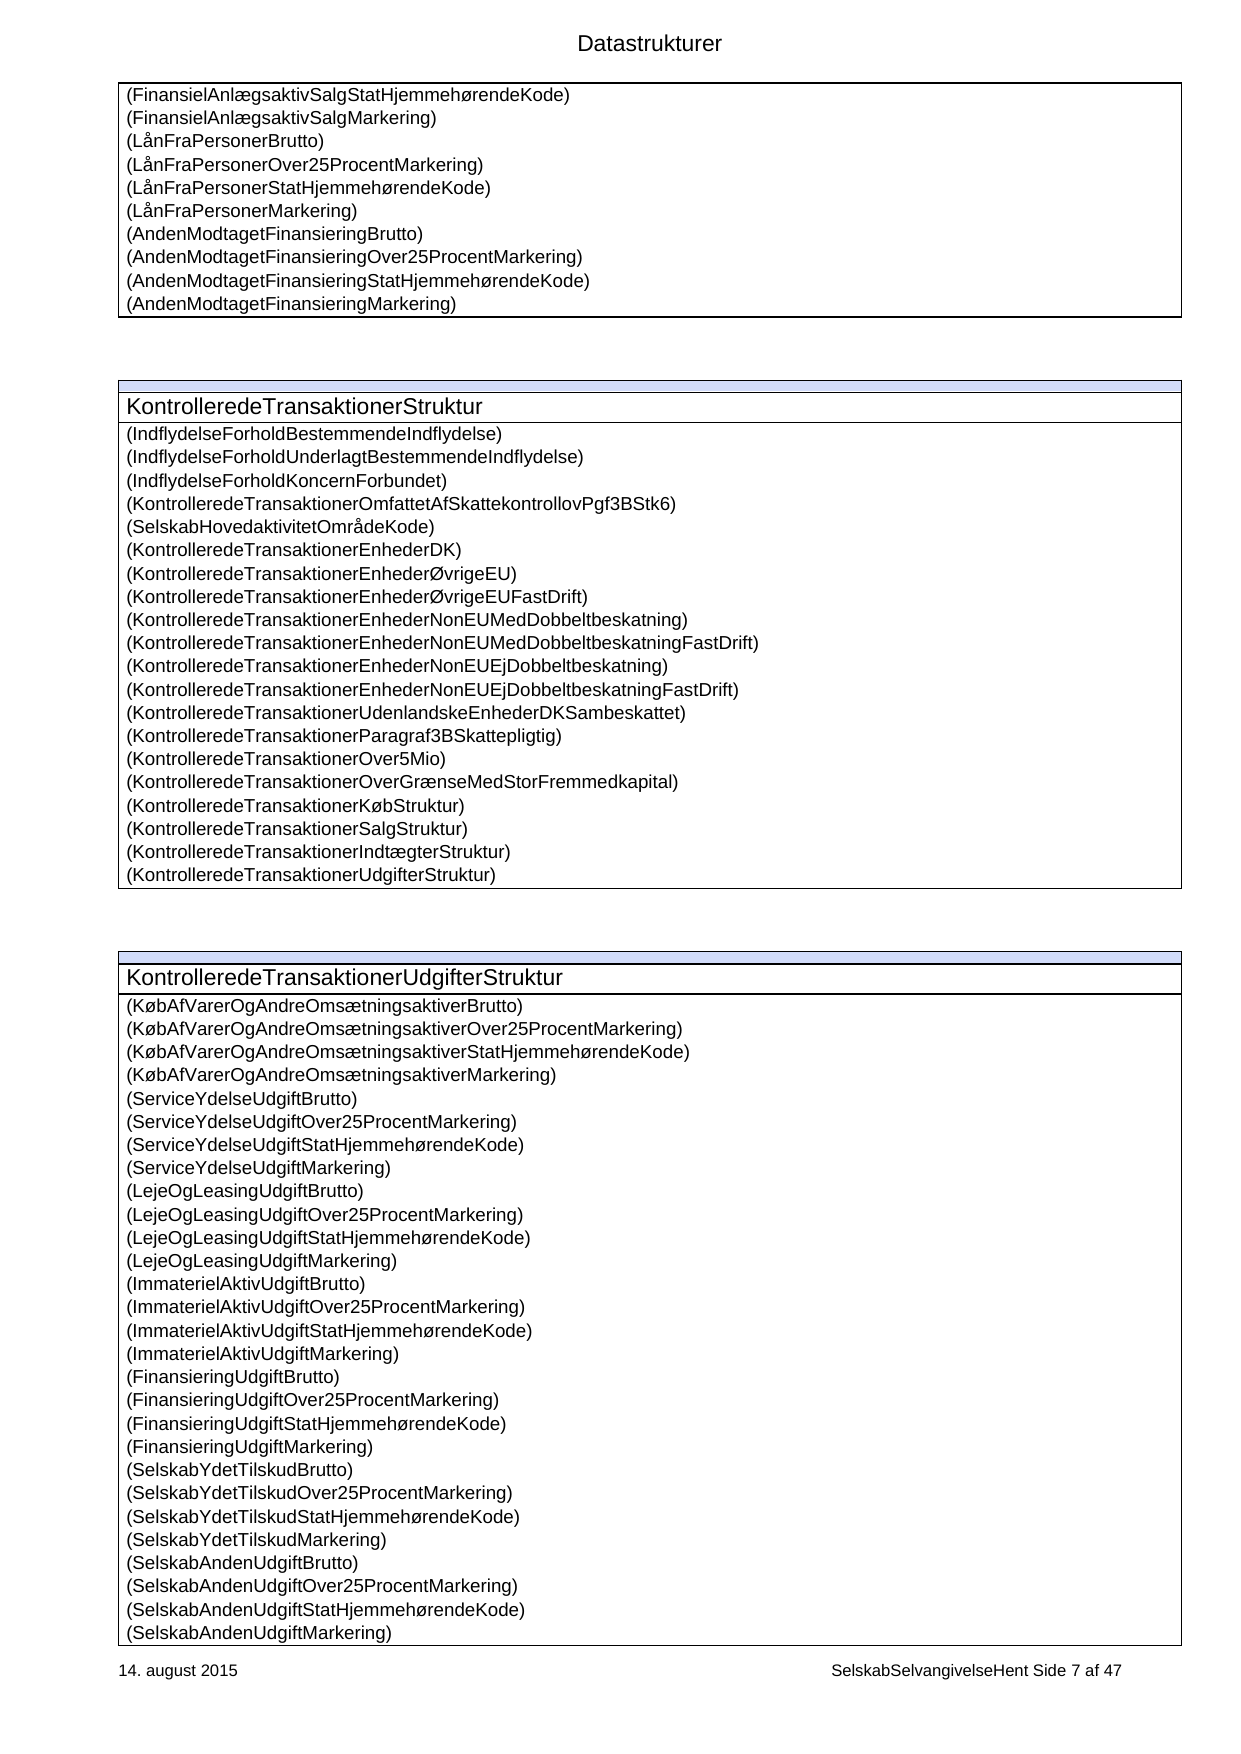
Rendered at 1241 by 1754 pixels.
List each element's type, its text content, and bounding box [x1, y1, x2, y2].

table_cell KontrolleredeTransaktionerUdgifterStruktur [119, 965, 1181, 993]
table_header [119, 952, 1181, 963]
table_cell (KøbAfVarerOgAndreOmsætningsaktiverBrutto) (KøbAfVarerOgAndreOmsætningsaktiverOver25ProcentMarkering) (KøbAfVarerOgAndreOmsætningsaktiverStatHjemmehørendeKode) (KøbAfVarerOgAndreOmsætningsaktiverMarkering) (ServiceYdelseUdgiftBrutto) (ServiceYdelseUdgiftOver25ProcentMarkering) (ServiceYdelseUdgiftStatHjemmehørendeKode) (ServiceYdelseUdgiftMarkering) (LejeOgLeasingUdgiftBrutto) (LejeOgLeasingUdgiftOver25ProcentMarkering) (LejeOgLeasingUdgiftStatHjemmehørendeKode) (LejeOgLeasingUdgiftMarkering) (ImmaterielAktivUdgiftBrutto) (ImmaterielAktivUdgiftOver25ProcentMarkering) (ImmaterielAktivUdgiftStatHjemmehørendeKode) (ImmaterielAktivUdgiftMarkering) (FinansieringUdgiftBrutto) (FinansieringUdgiftOver25ProcentMarkering) (FinansieringUdgiftStatHjemmehørendeKode) (FinansieringUdgiftMarkering) (SelskabYdetTilskudBrutto) (SelskabYdetTilskudOver25ProcentMarkering) (SelskabYdetTilskudStatHjemmehørendeKode) (SelskabYdetTilskudMarkering) (SelskabAndenUdgiftBrutto) (SelskabAndenUdgiftOver25ProcentMarkering) (SelskabAndenUdgiftStatHjemmehørendeKode) (SelskabAndenUdgiftMarkering) [119, 995, 1181, 1645]
table_header [119, 381, 1181, 391]
table_cell KontrolleredeTransaktionerStruktur [119, 393, 1181, 421]
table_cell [119, 84, 1181, 316]
table_cell (IndflydelseForholdBestemmendeIndflydelse) (IndflydelseForholdUnderlagtBestemmendeIndflydelse) (IndflydelseForholdKoncernForbundet) (KontrolleredeTransaktionerOmfattetAfSkattekontrollovPgf3BStk6) (SelskabHovedaktivitetOmrådeKode) (KontrolleredeTransaktionerEnhederDK) (KontrolleredeTransaktionerEnhederØvrigeEU) (KontrolleredeTransaktionerEnhederØvrigeEUFastDrift) (KontrolleredeTransaktionerEnhederNonEUMedDobbeltbeskatning) (KontrolleredeTransaktionerEnhederNonEUMedDobbeltbeskatningFastDrift) (KontrolleredeTransaktionerEnhederNonEUEjDobbeltbeskatning) (KontrolleredeTransaktionerEnhederNonEUEjDobbeltbeskatningFastDrift) (KontrolleredeTransaktionerUdenlandskeEnhederDKSambeskattet) (KontrolleredeTransaktionerParagraf3BSkattepligtig) (KontrolleredeTransaktionerOver5Mio) (KontrolleredeTransaktionerOverGrænseMedStorFremmedkapital) (KontrolleredeTransaktionerKøbStruktur) (KontrolleredeTransaktionerSalgStruktur) (KontrolleredeTransaktionerIndtægterStruktur) (KontrolleredeTransaktionerUdgifterStruktur) [119, 423, 1181, 888]
